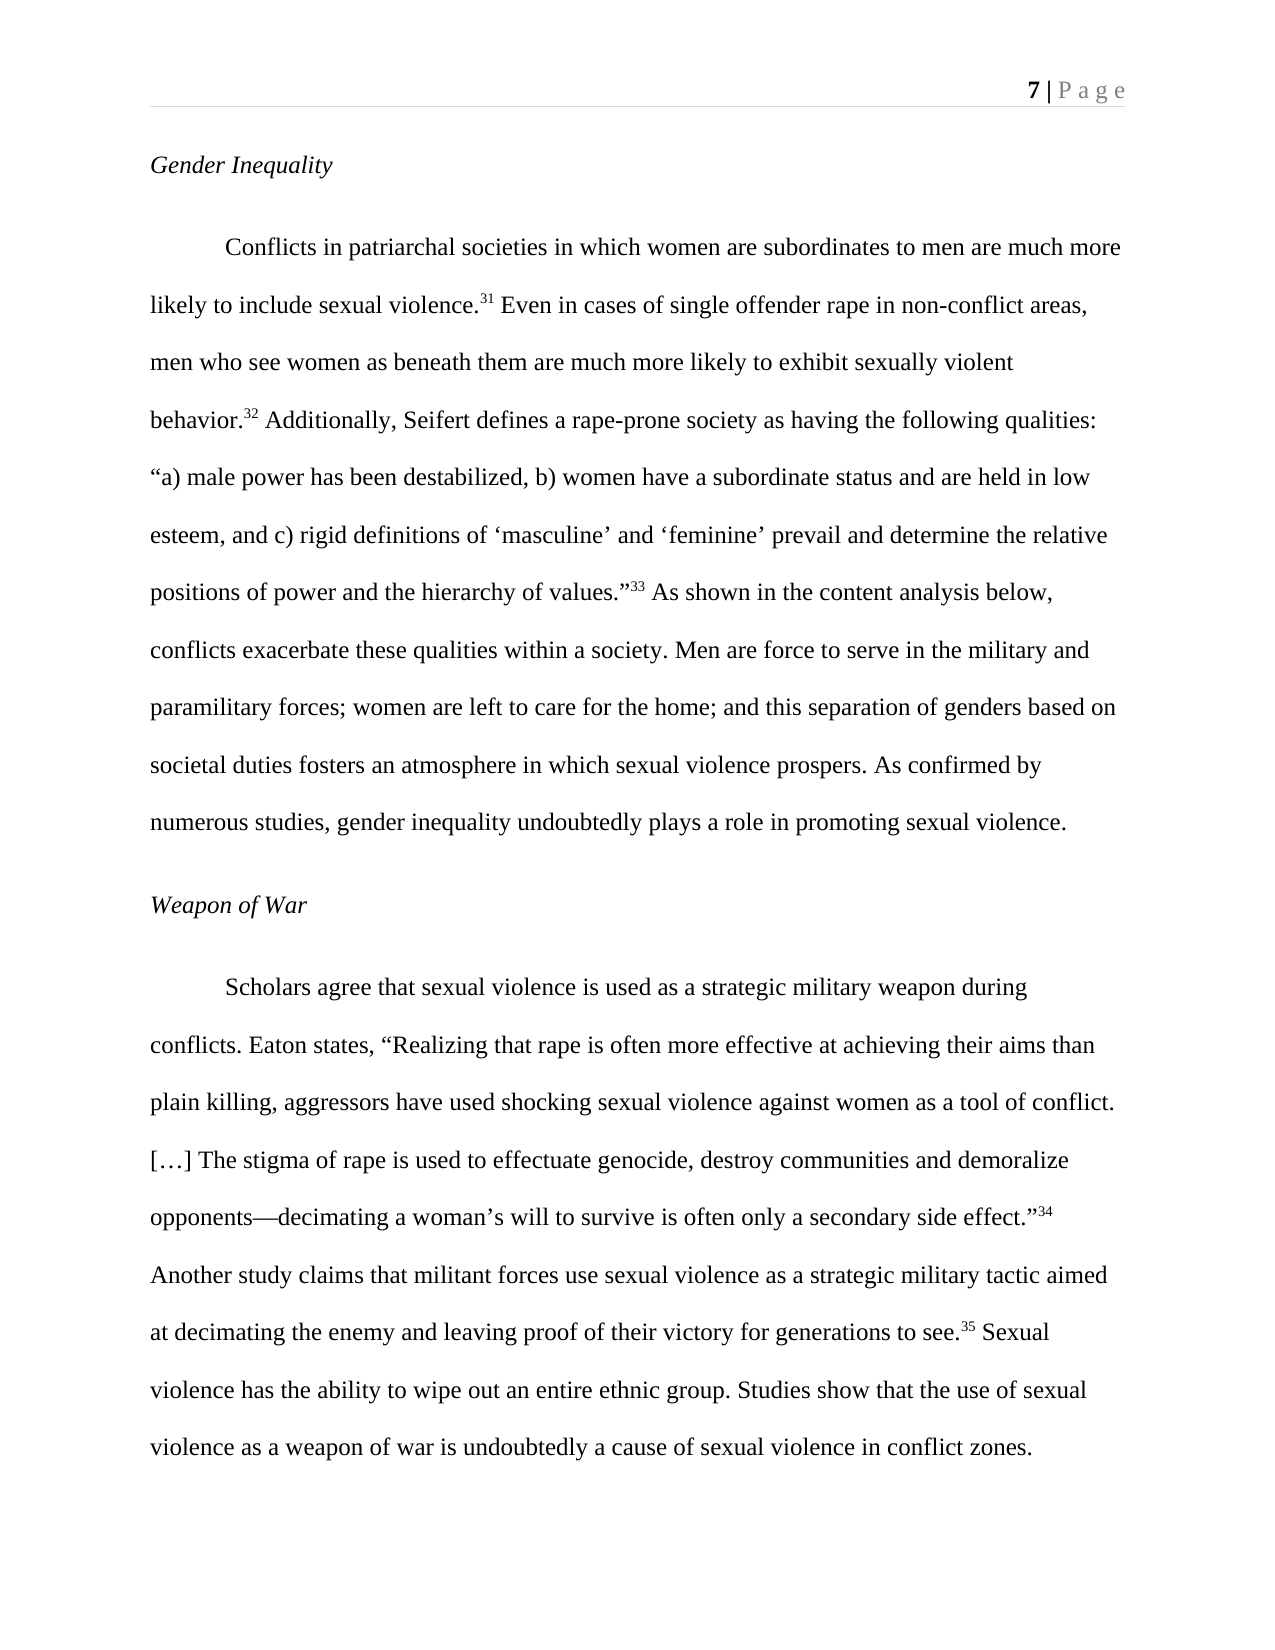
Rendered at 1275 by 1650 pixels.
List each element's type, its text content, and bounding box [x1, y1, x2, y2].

text Conflicts in patriarchal societies in which women are subordinates to men are much more likely to include sexual violence. Even in cases of single offender rape in non-conflict areas, men who see women as beneath them are much more likely to exhibit sexually violent behavior. Additionally, Seifert defines a rape-prone society as having the following qualities: “a) male power has been destabilized, b) women have a subordinate status and are held in low esteem, and c) rigid definitions of ‘masculine’ and ‘feminine’ prevail and determine the relative positions of power and the hierarchy of values.” As shown in the content analysis below, conflicts exacerbate these qualities within a society. Men are force to serve in the military and paramilitary forces; women are left to care for the home; and this separation of genders based on societal duties fosters an atmosphere in which sexual violence prospers. As confirmed by numerous studies, gender inequality undoubtedly plays a role in promoting sexual violence. [150, 232, 1125, 836]
text Gender Inequality [150, 150, 1125, 179]
text Scholars agree that sexual violence is used as a strategic military weapon during conflicts. Eaton states, “Realizing that rape is often more effective at achieving their aims than plain killing, aggressors have used shocking sexual violence against women as a tool of conflict. […] The stigma of rape is used to effectuate genocide, destroy communities and demoralize opponents—decimating a woman’s will to survive is often only a secondary side effect.” Another study claims that militant forces use sexual violence as a strategic military tactic aimed at decimating the enemy and leaving proof of their victory for generations to see. Sexual violence has the ability to wipe out an entire ethnic group. Studies show that the use of sexual violence as a weapon of war is undoubtedly a cause of sexual violence in conflict zones. [150, 972, 1125, 1461]
text Weapon of War [150, 890, 1125, 919]
